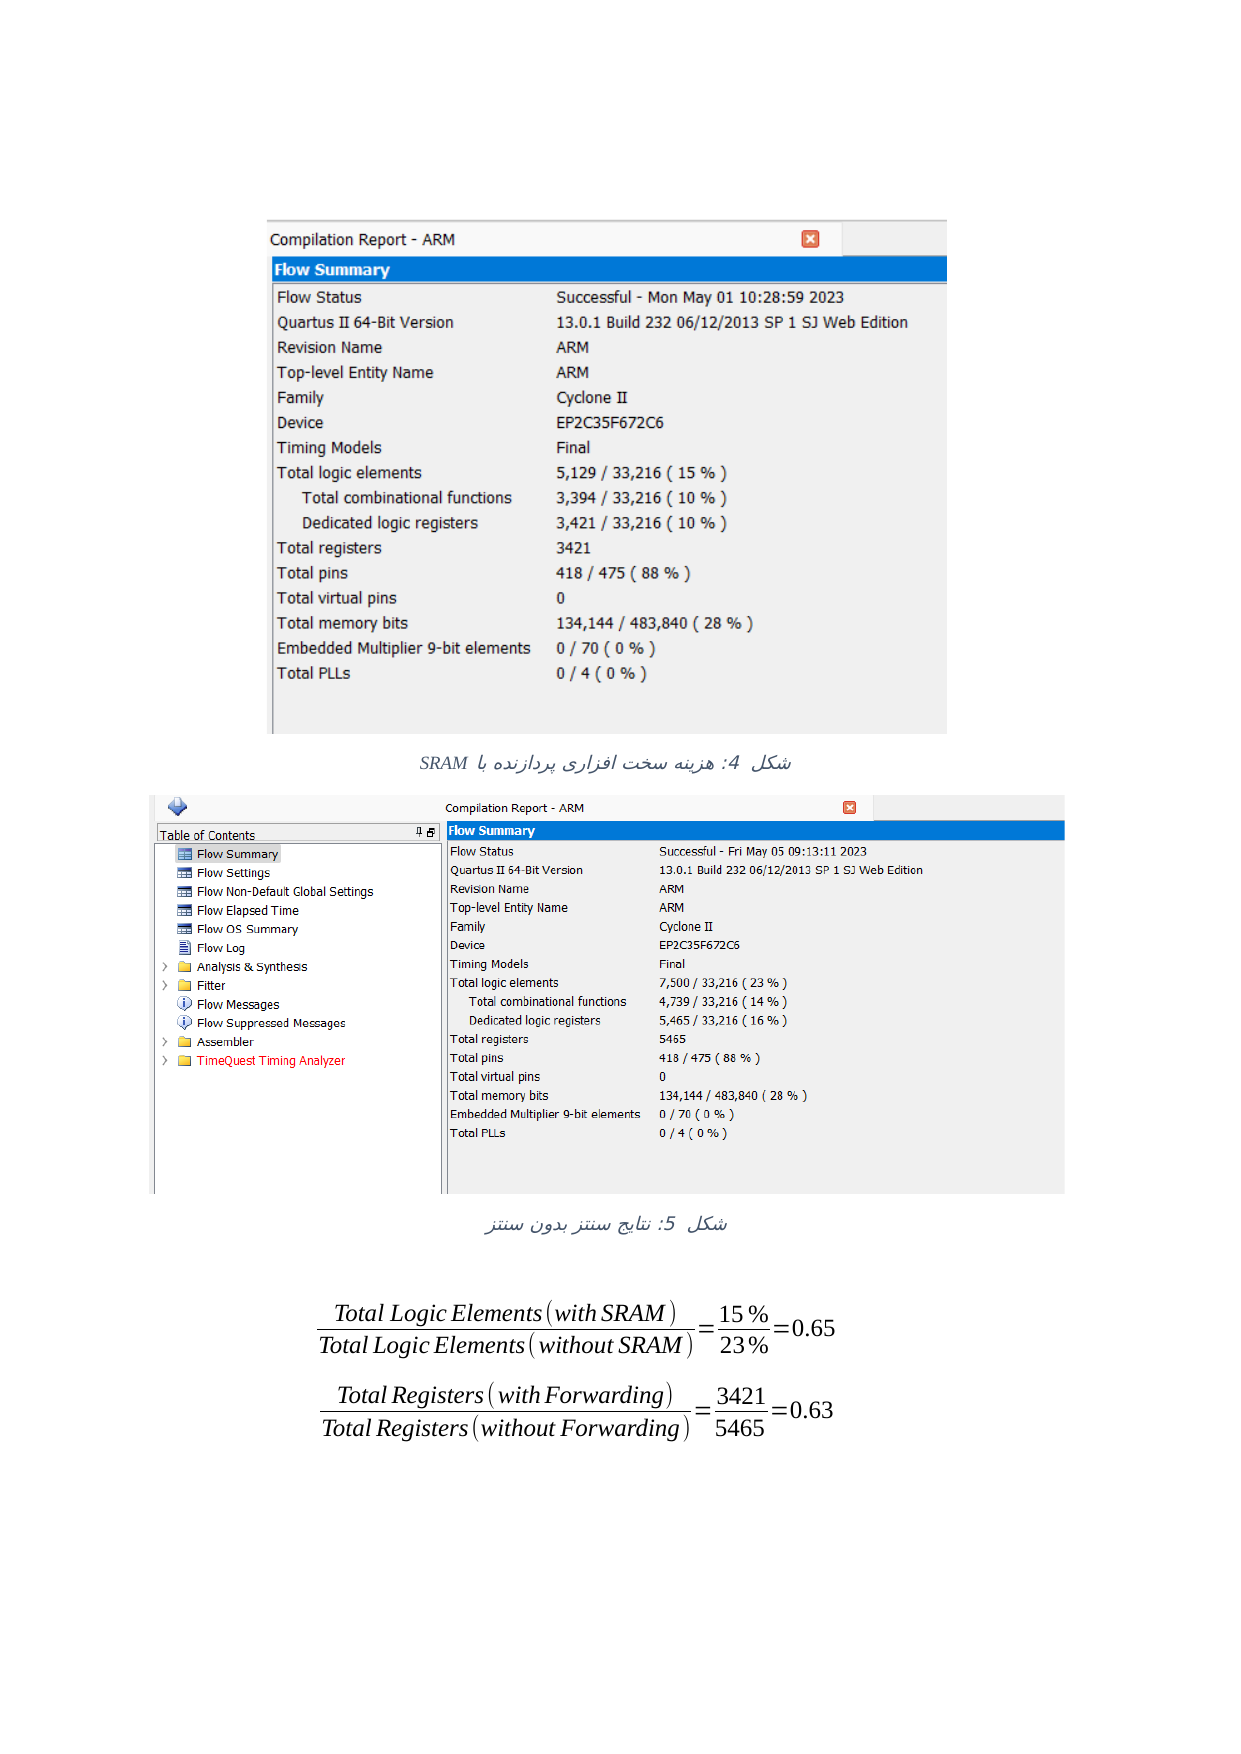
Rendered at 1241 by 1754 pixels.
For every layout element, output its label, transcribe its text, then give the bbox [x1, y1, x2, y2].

text شکل 5: نتایج سنتز بدون سنتز [148, 1212, 1063, 1234]
picture [149, 795, 1065, 1194]
picture [266, 219, 947, 734]
text شکل 4: هزینه سخت افزاری پردازنده با SRAM [148, 752, 1063, 774]
